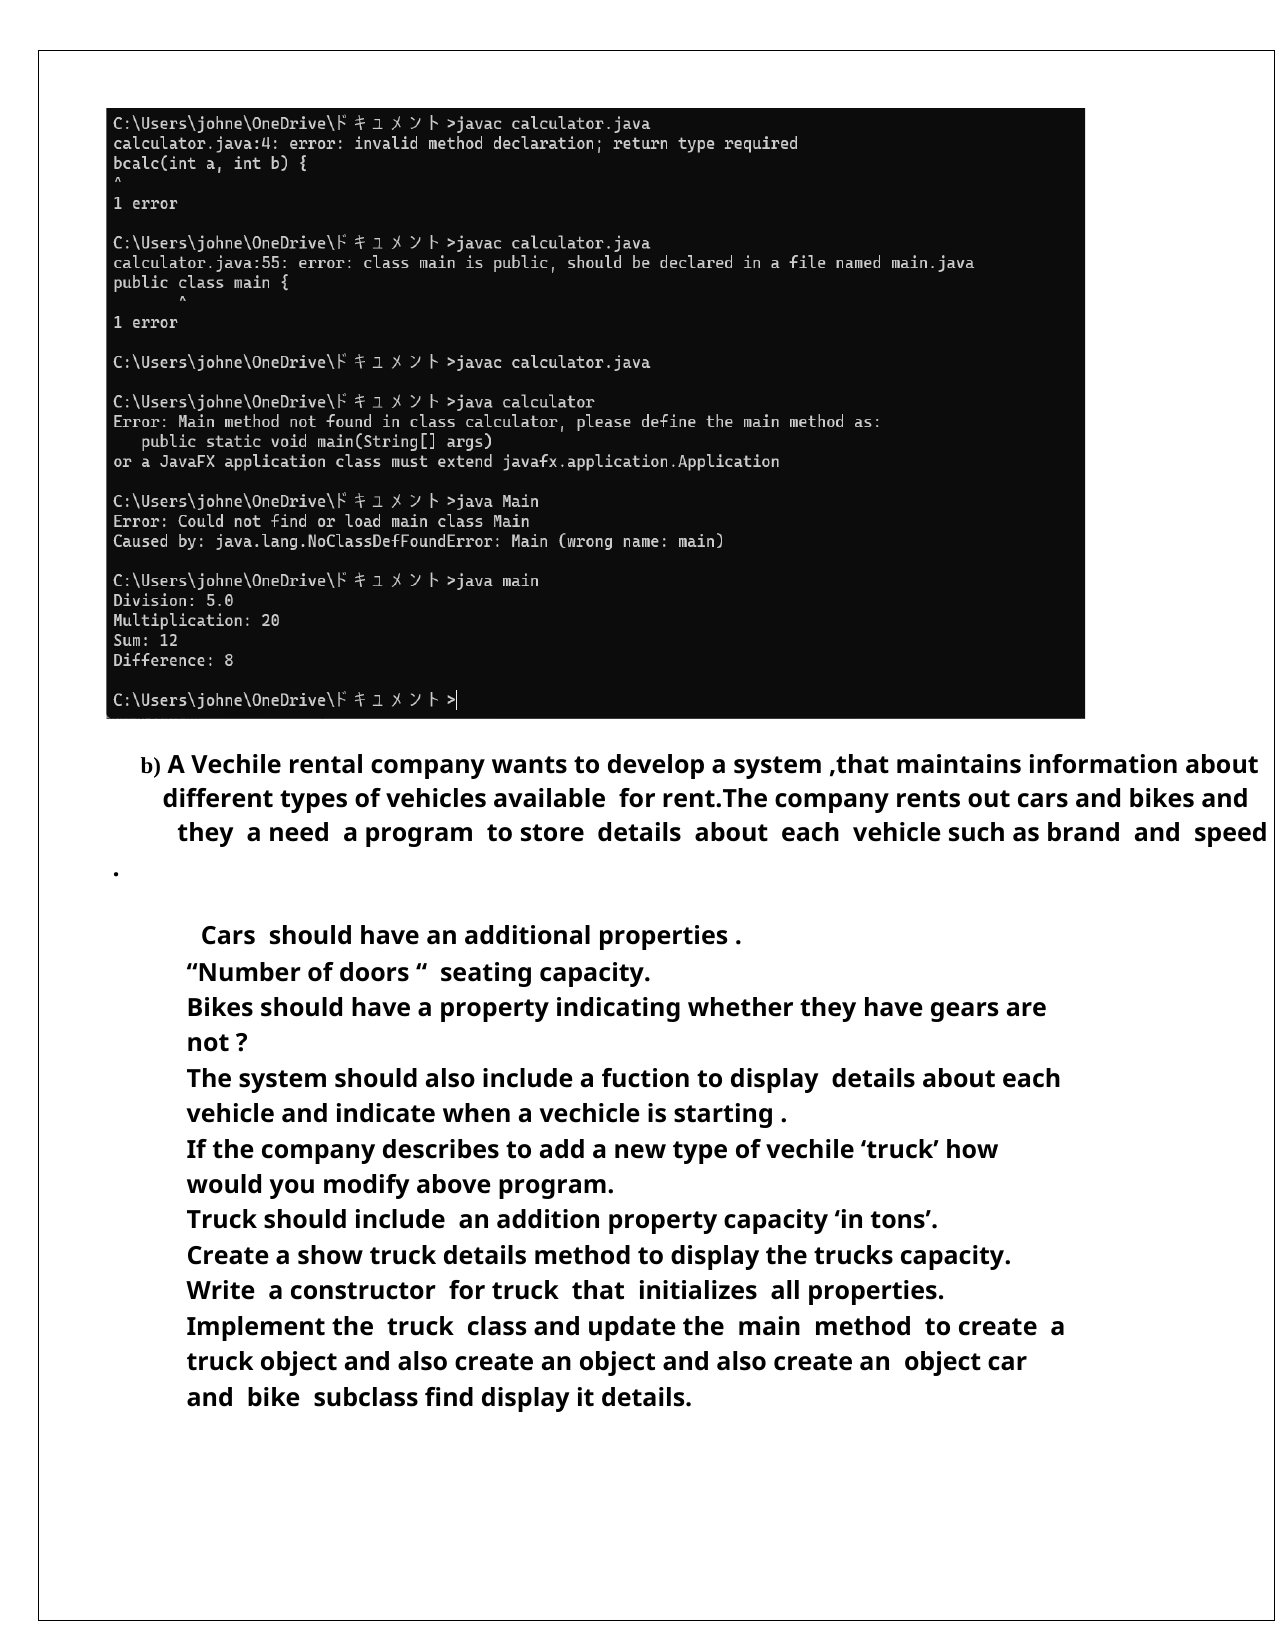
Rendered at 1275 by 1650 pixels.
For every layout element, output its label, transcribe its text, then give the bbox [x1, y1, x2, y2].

text b) A Vechile rental company wants to develop a system ,that maintains information about [39, 747, 1274, 781]
text different types of vehicles available for rent.The company rents out cars and bikes and [112, 781, 1274, 815]
list Write a constructor for truck that initializes all properties. [186, 1273, 1068, 1307]
list If the company describes to add a new type of vechile ‘truck’ how would you modify above program. [186, 1131, 1068, 1201]
list Bikes should have a property indicating whether they have gears are not ? [186, 989, 1068, 1059]
text they a need a program to store details about each vehicle such as brand and speed . [112, 815, 1274, 883]
text Cars should have an additional properties . [149, 917, 1068, 951]
list Truck should include an addition property capacity ‘in tons’. [186, 1202, 1068, 1236]
list The system should also include a fuction to display details about each vehicle and indicate when a vechicle is starting . [186, 1060, 1068, 1130]
list Create a show truck details method to display the trucks capacity. [186, 1237, 1068, 1272]
picture [106, 108, 1085, 719]
list “Number of doors “ seating capacity. [186, 954, 1068, 988]
list Implement the truck class and update the main method to create a truck object and also create an object and also create an object car and bike subclass find display it details. [186, 1308, 1068, 1413]
